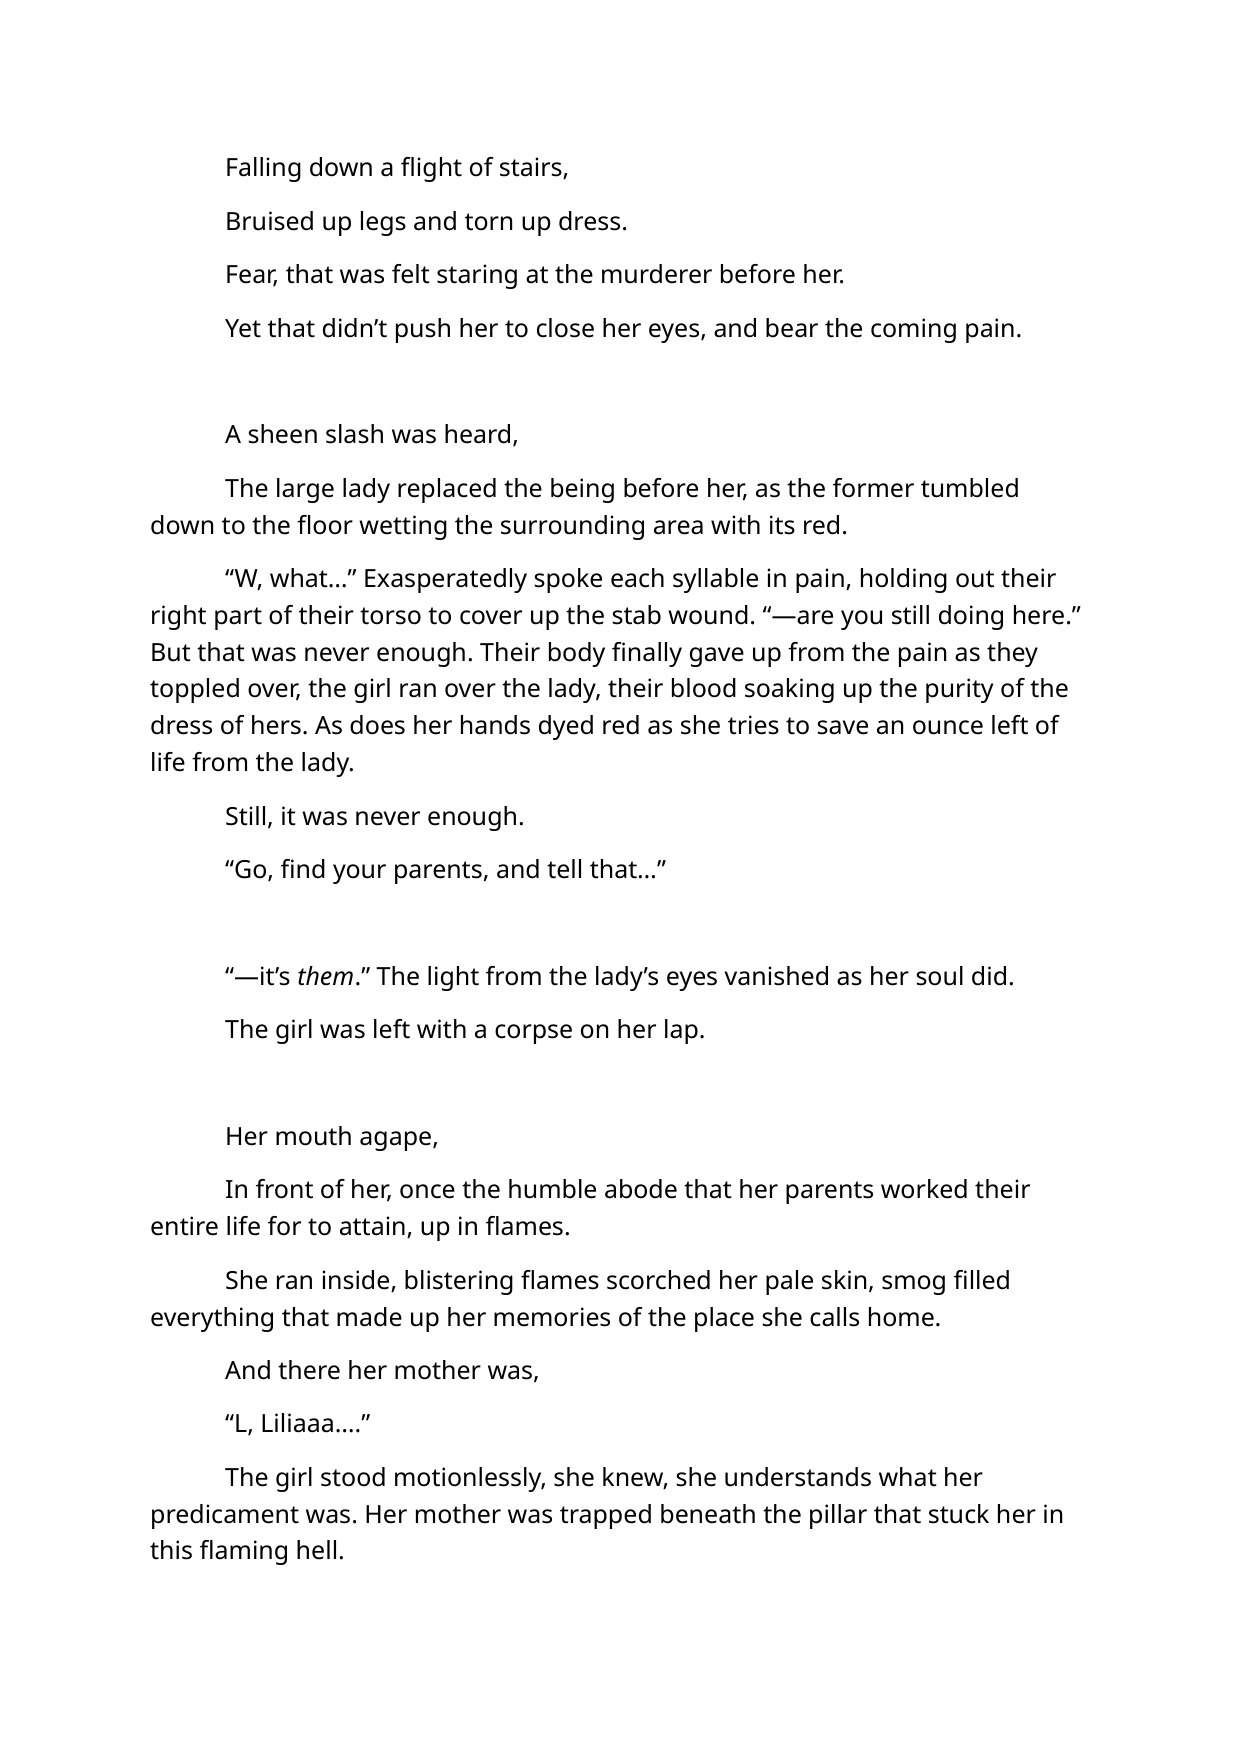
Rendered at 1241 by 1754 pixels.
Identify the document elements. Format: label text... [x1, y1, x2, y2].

text The girl was left with a corpse on her lap. [150, 1012, 1090, 1046]
text “W, what…” Exasperatedly spoke each syllable in pain, holding out their right part of their torso to cover up the stab wound. “—are you still doing here.” But that was never enough. Their body finally gave up from the pain as they toppled over, the girl ran over the lady, their blood soaking up the purity of the dress of hers. As does her hands dyed red as she tries to save an ounce left of life from the lady. [150, 561, 1090, 779]
text And there her mother was, [150, 1353, 1090, 1387]
text Still, it was never enough. [150, 798, 1090, 832]
text Her mouth agape, [150, 1119, 1090, 1153]
text Bruised up legs and torn up dress. [150, 203, 1090, 237]
text “Go, find your parents, and tell that…” [150, 852, 1090, 886]
text A sheen slash was heard, [150, 417, 1090, 451]
text Fear, that was felt staring at the murderer before her. [150, 257, 1090, 291]
text She ran inside, blistering flames scorched her pale skin, smog filled everything that made up her memories of the place she calls home. [150, 1262, 1090, 1333]
text Falling down a flight of stairs, [150, 150, 1090, 184]
text In front of her, once the humble abode that her parents worked their entire life for to attain, up in flames. [150, 1172, 1090, 1243]
text The large lady replaced the being before her, as the former tumbled down to the floor wetting the surrounding area with its red. [150, 471, 1090, 541]
text “L, Liliaaa….” [150, 1406, 1090, 1440]
text “—it’s them.” The light from the lady’s eyes vanished as her soul did. [150, 958, 1090, 992]
text Yet that didn’t push her to close her eyes, and bear the coming pain. [150, 310, 1090, 344]
text The girl stood motionlessly, she knew, she understands what her predicament was. Her mother was trapped beneath the pillar that stuck her in this flaming hell. [150, 1459, 1090, 1567]
